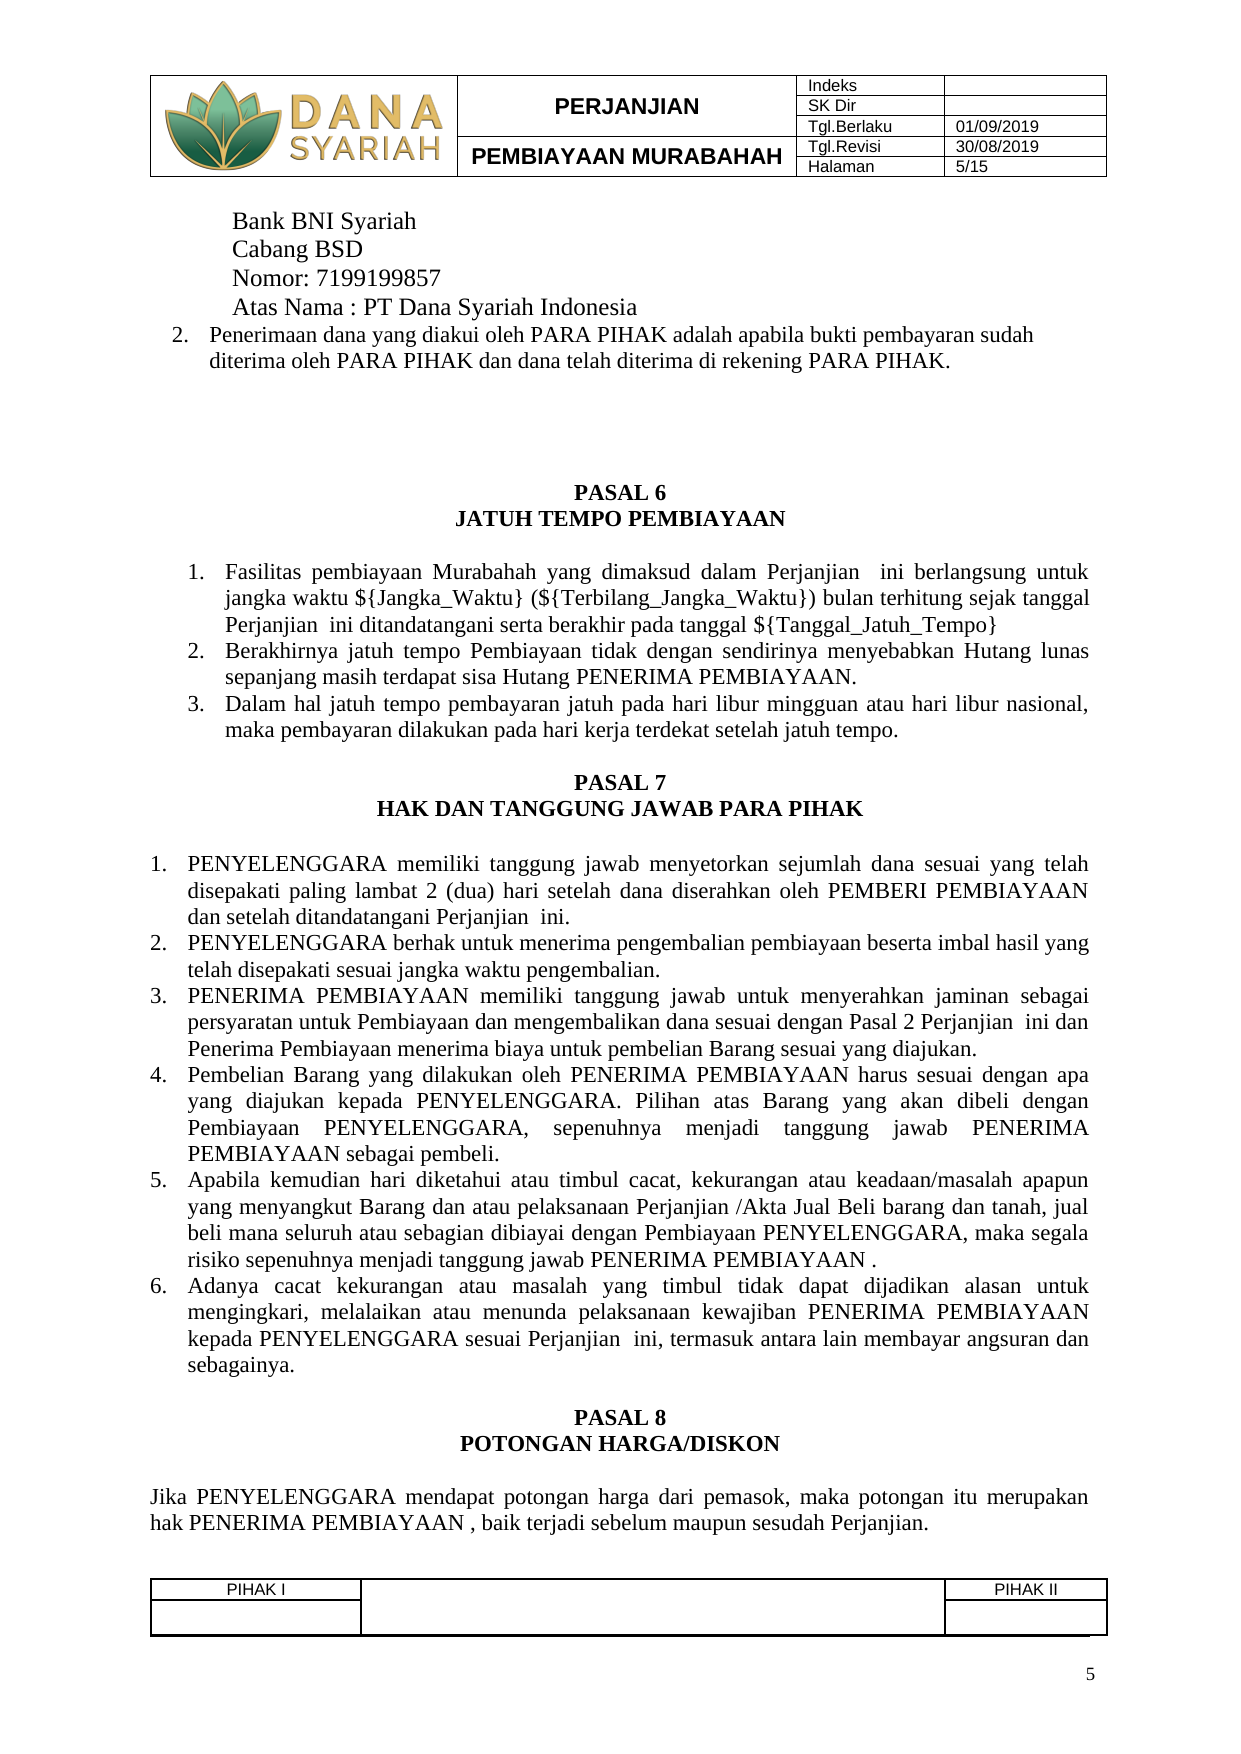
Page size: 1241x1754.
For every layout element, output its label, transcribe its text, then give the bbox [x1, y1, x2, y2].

subtitle POTONGAN HARGA/DISKON [150, 1430, 1090, 1456]
text Nomor: 7199199857 [232, 263, 1090, 292]
list PENYELENGGARA berhak untuk menerima pengembalian pembiayaan beserta imbal hasil yang telah disepakati sesuai jangka waktu pengembalian. [150, 929, 1090, 982]
subtitle PASAL 8 [150, 1404, 1090, 1430]
subtitle JATUH TEMPO PEMBIAYAAN [150, 505, 1090, 532]
text Bank BNI Syariah [232, 206, 1090, 234]
list Pembelian Barang yang dilakukan oleh PENERIMA PEMBIAYAAN harus sesuai dengan apa yang diajukan kepada PENYELENGGARA. Pilihan atas Barang yang akan dibeli dengan Pembiayaan PENYELENGGARA, sepenuhnya menjadi tanggung jawab PENERIMA PEMBIAYAAN sebagai pembeli. [150, 1061, 1090, 1167]
list Adanya cacat kekurangan atau masalah yang timbul tidak dapat dijadikan alasan untuk mengingkari, melalaikan atau menunda pelaksanaan kewajiban PENERIMA PEMBIAYAAN kepada PENYELENGGARA sesuai Perjanjian ini, termasuk antara lain membayar angsuran dan sebagainya. [150, 1272, 1090, 1377]
subtitle HAK DAN TANGGUNG JAWAB PARA PIHAK [150, 795, 1090, 822]
list Fasilitas pembiayaan Murabahah yang dimaksud dalam Perjanjian ini berlangsung untuk jangka waktu ${Jangka_Waktu} (${Terbilang_Jangka_Waktu}) bulan terhitung sejak tanggal Perjanjian ini ditandatangani serta berakhir pada tanggal ${Tanggal_Jatuh_Tempo} [187, 558, 1090, 637]
list PENYELENGGARA memiliki tanggung jawab menyetorkan sejumlah dana sesuai yang telah disepakati paling lambat 2 (dua) hari setelah dana diserahkan oleh PEMBERI PEMBIAYAAN dan setelah ditandatangani Perjanjian ini. [150, 850, 1090, 929]
list Dalam hal jatuh tempo pembayaran jatuh pada hari libur mingguan atau hari libur nasional, maka pembayaran dilakukan pada hari kerja terdekat setelah jatuh tempo. [187, 690, 1090, 742]
picture [162, 77, 446, 175]
subtitle Penerimaan dana yang diakui oleh PARA PIHAK adalah apabila bukti pembayaran sudah diterima oleh PARA PIHAK dan dana telah diterima di rekening PARA PIHAK. [172, 321, 1090, 373]
subtitle PASAL 6 [150, 479, 1090, 505]
text Jika PENYELENGGARA mendapat potongan harga dari pemasok, maka potongan itu merupakan hak PENERIMA PEMBIAYAAN , baik terjadi sebelum maupun sesudah Perjanjian. [150, 1483, 1090, 1536]
text Cabang BSD [232, 234, 1090, 263]
text Atas Nama : PT Dana Syariah Indonesia [232, 292, 1090, 321]
list PENERIMA PEMBIAYAAN memiliki tanggung jawab untuk menyerahkan jaminan sebagai persyaratan untuk Pembiayaan dan mengembalikan dana sesuai dengan Pasal 2 Perjanjian ini dan Penerima Pembiayaan menerima biaya untuk pembelian Barang sesuai yang diajukan. [150, 982, 1090, 1061]
list Apabila kemudian hari diketahui atau timbul cacat, kekurangan atau keadaan/masalah apapun yang menyangkut Barang dan atau pelaksanaan Perjanjian /Akta Jual Beli barang dan tanah, jual beli mana seluruh atau sebagian dibiayai dengan Pembiayaan PENYELENGGARA, maka segala risiko sepenuhnya menjadi tanggung jawab PENERIMA PEMBIAYAAN . [150, 1167, 1090, 1272]
list Berakhirnya jatuh tempo Pembiayaan tidak dengan sendirinya menyebabkan Hutang lunas sepanjang masih terdapat sisa Hutang PENERIMA PEMBIAYAAN. [187, 637, 1090, 690]
subtitle PASAL 7 [150, 769, 1090, 795]
